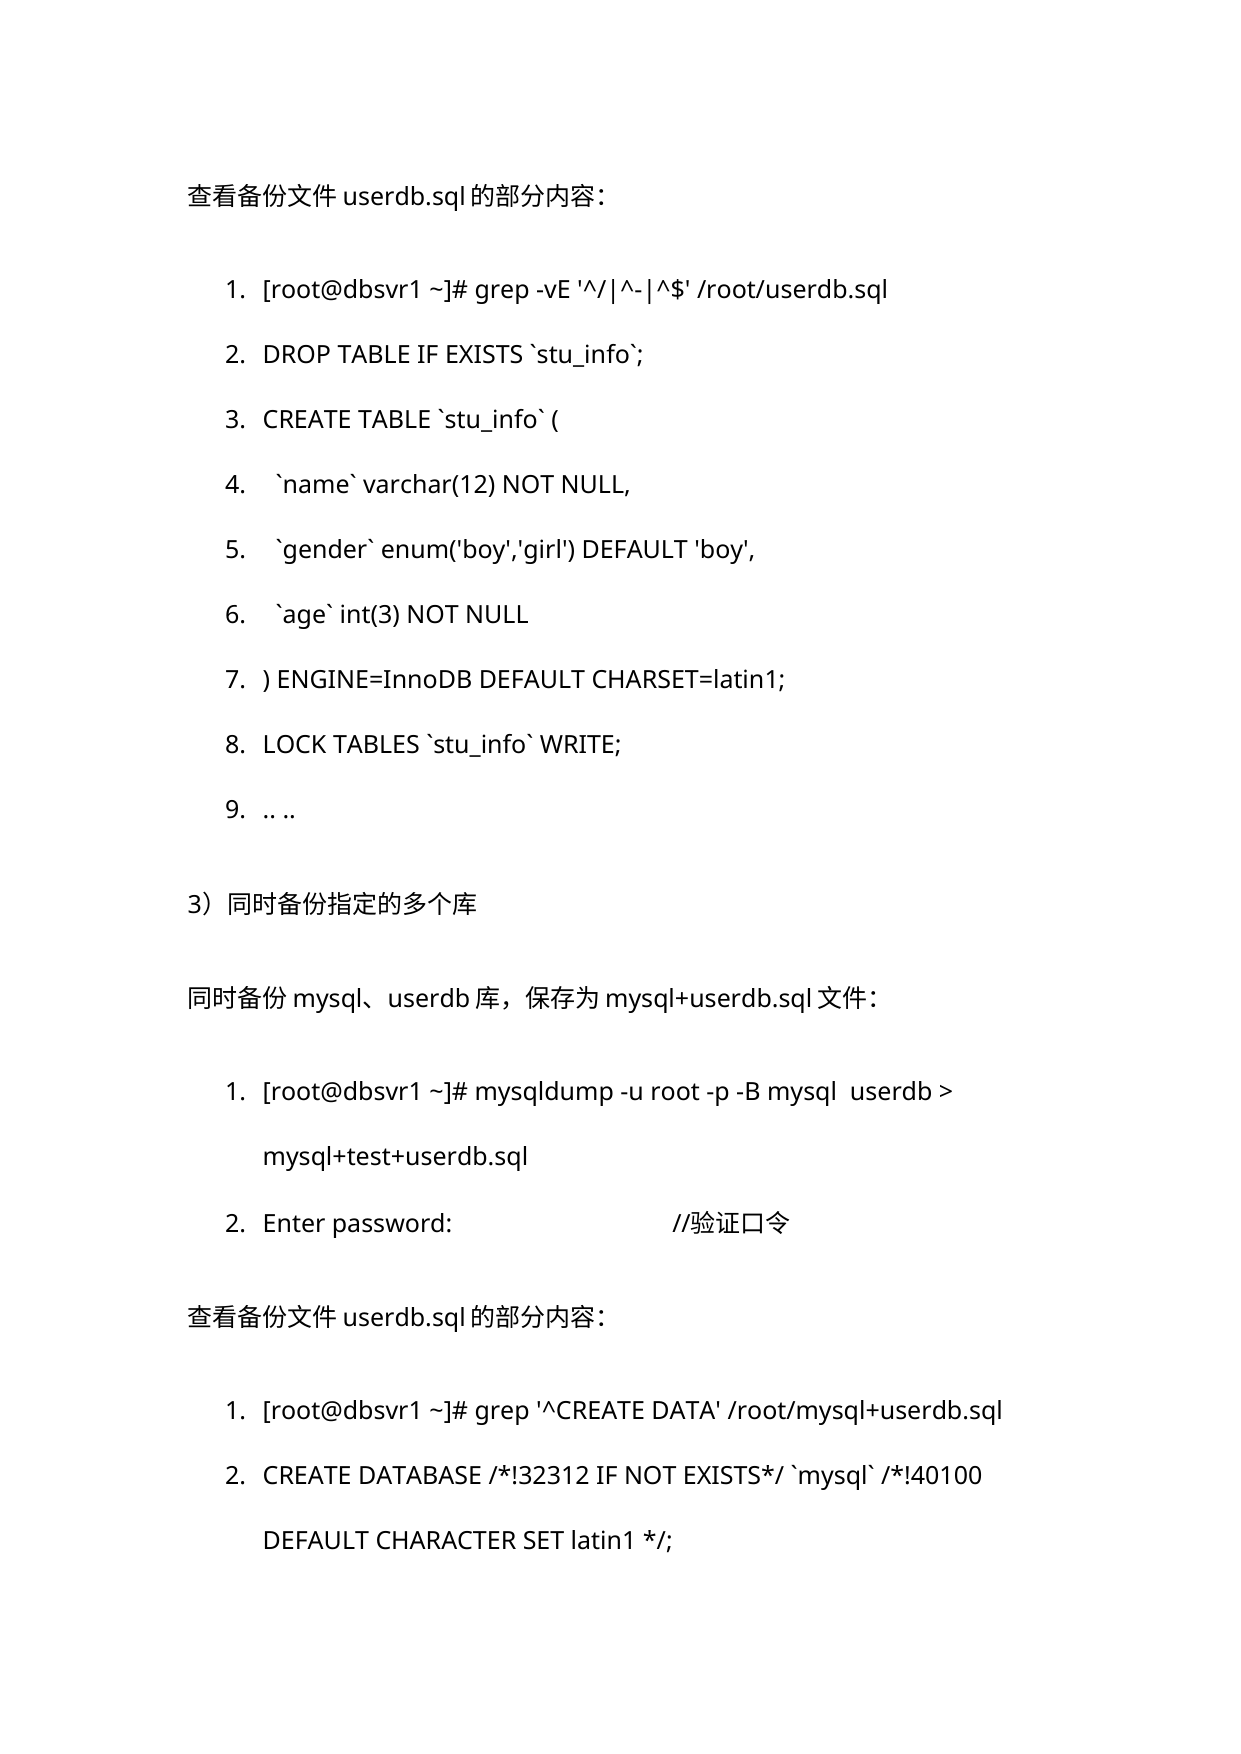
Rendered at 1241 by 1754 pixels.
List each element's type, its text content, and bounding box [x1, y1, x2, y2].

list [root@dbsvr1 ~]# grep '^CREATE DATA' /root/mysql+userdb.sql [225, 1377, 1053, 1442]
list CREATE DATABASE /*!32312 IF NOT EXISTS*/ `mysql` /*!40100 DEFAULT CHARACTER SET latin1 */; [225, 1442, 1053, 1572]
list Enter password: //验证口令 [225, 1189, 1053, 1254]
text 3）同时备份指定的多个库 [187, 870, 1053, 935]
list LOCK TABLES `stu_info` WRITE; [225, 711, 1053, 776]
list [root@dbsvr1 ~]# mysqldump -u root -p -B mysql userdb > mysql+test+userdb.sql [225, 1059, 1053, 1189]
text 查看备份文件userdb.sql的部分内容： [187, 1283, 1053, 1348]
list `name` varchar(12) NOT NULL, [225, 451, 1053, 516]
list ) ENGINE=InnoDB DEFAULT CHARSET=latin1; [225, 646, 1053, 711]
list .. .. [225, 776, 1053, 841]
list `gender` enum('boy','girl') DEFAULT 'boy', [225, 516, 1053, 581]
list [root@dbsvr1 ~]# grep -vE '^/|^-|^$' /root/userdb.sql [225, 256, 1053, 321]
list CREATE TABLE `stu_info` ( [225, 386, 1053, 451]
list `age` int(3) NOT NULL [225, 581, 1053, 646]
text 查看备份文件userdb.sql的部分内容： [187, 162, 1053, 227]
text 同时备份mysql、userdb库，保存为mysql+userdb.sql文件： [187, 964, 1053, 1029]
list DROP TABLE IF EXISTS `stu_info`; [225, 321, 1053, 386]
